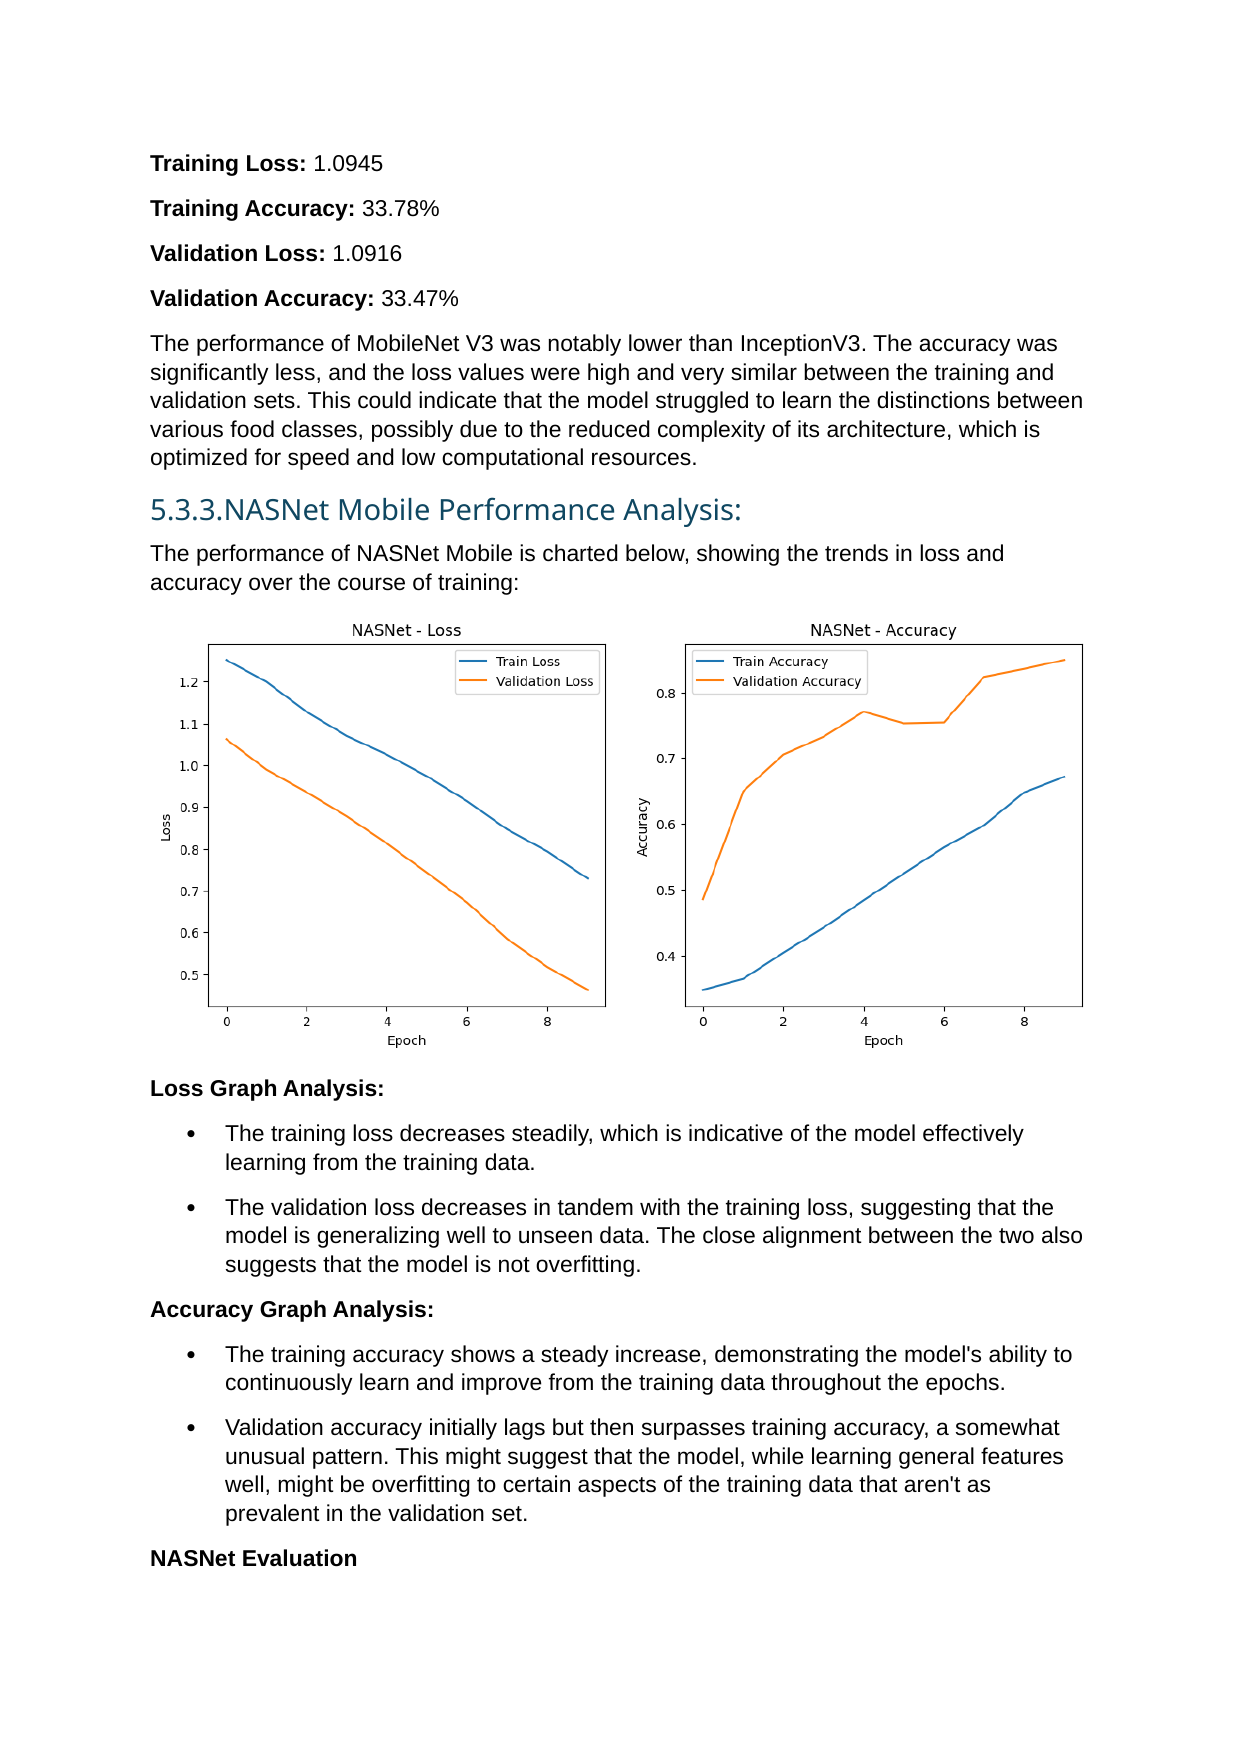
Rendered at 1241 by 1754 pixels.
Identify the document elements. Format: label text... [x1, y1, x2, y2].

list Validation accuracy initially lags but then surpasses training accuracy, a somewhat unusual pattern. This might suggest that the model, while learning general features well, might be overfitting to certain aspects of the training data that aren't as prevalent in the validation set. [187, 1414, 1090, 1526]
text The performance of NASNet Mobile is charted below, showing the trends in loss and accuracy over the course of training: [150, 540, 1090, 595]
text Validation Accuracy: 33.47% [150, 285, 1090, 312]
text Loss Graph Analysis: [150, 1075, 1090, 1101]
text Validation Loss: 1.0916 [150, 240, 1090, 267]
text NASNet Evaluation [150, 1545, 1090, 1571]
text Training Accuracy: 33.78% [150, 195, 1090, 221]
text Training Loss: 1.0945 [150, 150, 1090, 176]
list The training accuracy shows a steady increase, demonstrating the model's ability to continuously learn and improve from the training data throughout the epochs. [187, 1341, 1090, 1396]
list The training loss decreases steadily, which is indicative of the model effectively learning from the training data. [187, 1120, 1090, 1175]
list The validation loss decreases in tandem with the training loss, suggesting that the model is generalizing well to unseen data. The close alignment between the two also suggests that the model is not overfitting. [187, 1194, 1090, 1277]
text The performance of MobileNet V3 was notably lower than InceptionV3. The accuracy was significantly less, and the loss values were high and very similar between the training and validation sets. This could indicate that the model struggled to learn the distinctions between various food classes, possibly due to the reduced complexity of its architecture, which is optimized for speed and low computational resources. [150, 330, 1090, 471]
subtitle 5.3.3.NASNet Mobile Performance Analysis: [150, 489, 1090, 529]
picture [150, 613, 1091, 1056]
text Accuracy Graph Analysis: [150, 1296, 1090, 1322]
